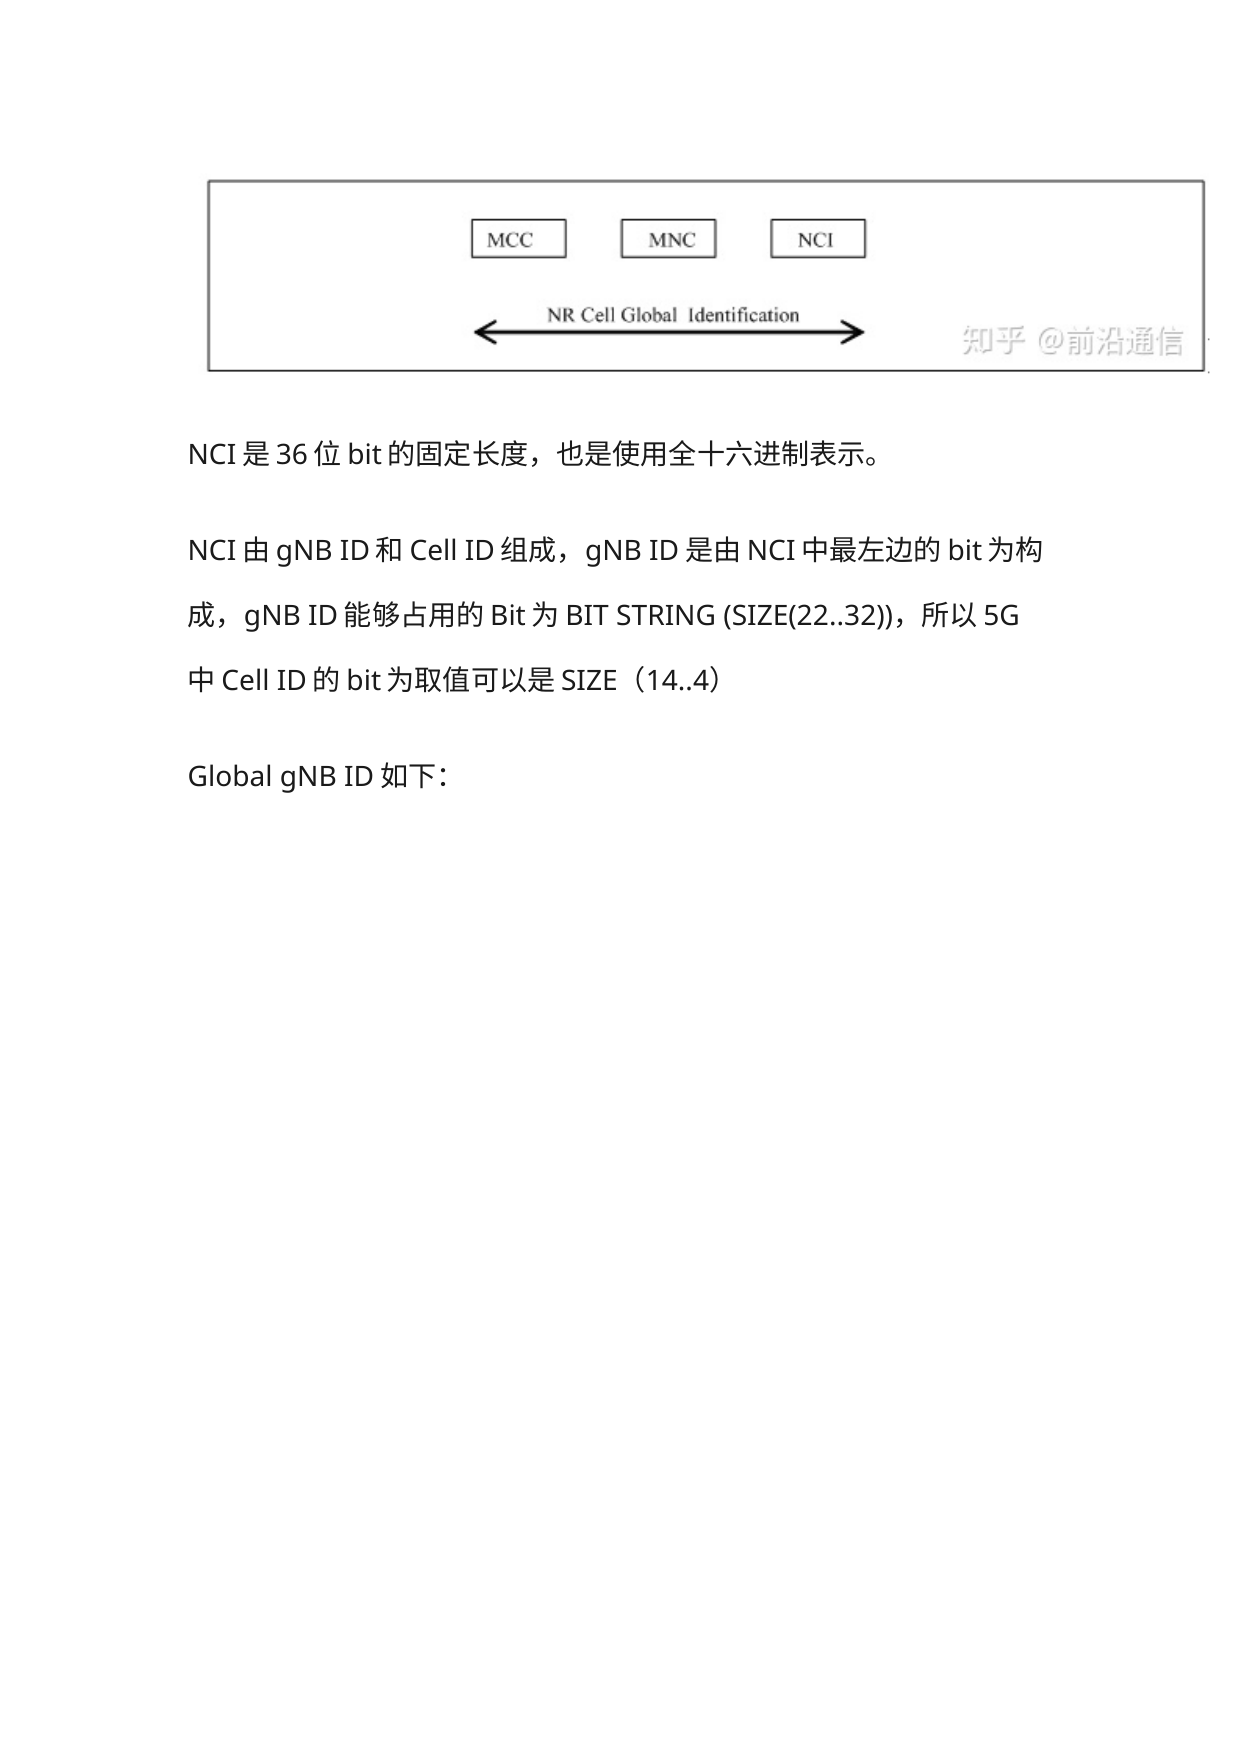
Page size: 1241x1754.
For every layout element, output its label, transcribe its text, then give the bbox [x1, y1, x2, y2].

text NCI由gNB ID和Cell ID组成，gNB ID是由NCI中最左边的bit为构成，gNB ID能够占用的Bit为BIT STRING (SIZE(22..32))，所以5G中Cell ID的bit为取值可以是SIZE（14..4） [187, 516, 1053, 711]
picture [187, 162, 1210, 386]
text Global gNB ID如下： [187, 741, 1053, 806]
text NCI是36位bit的固定长度，也是使用全十六进制表示。 [187, 420, 1053, 485]
